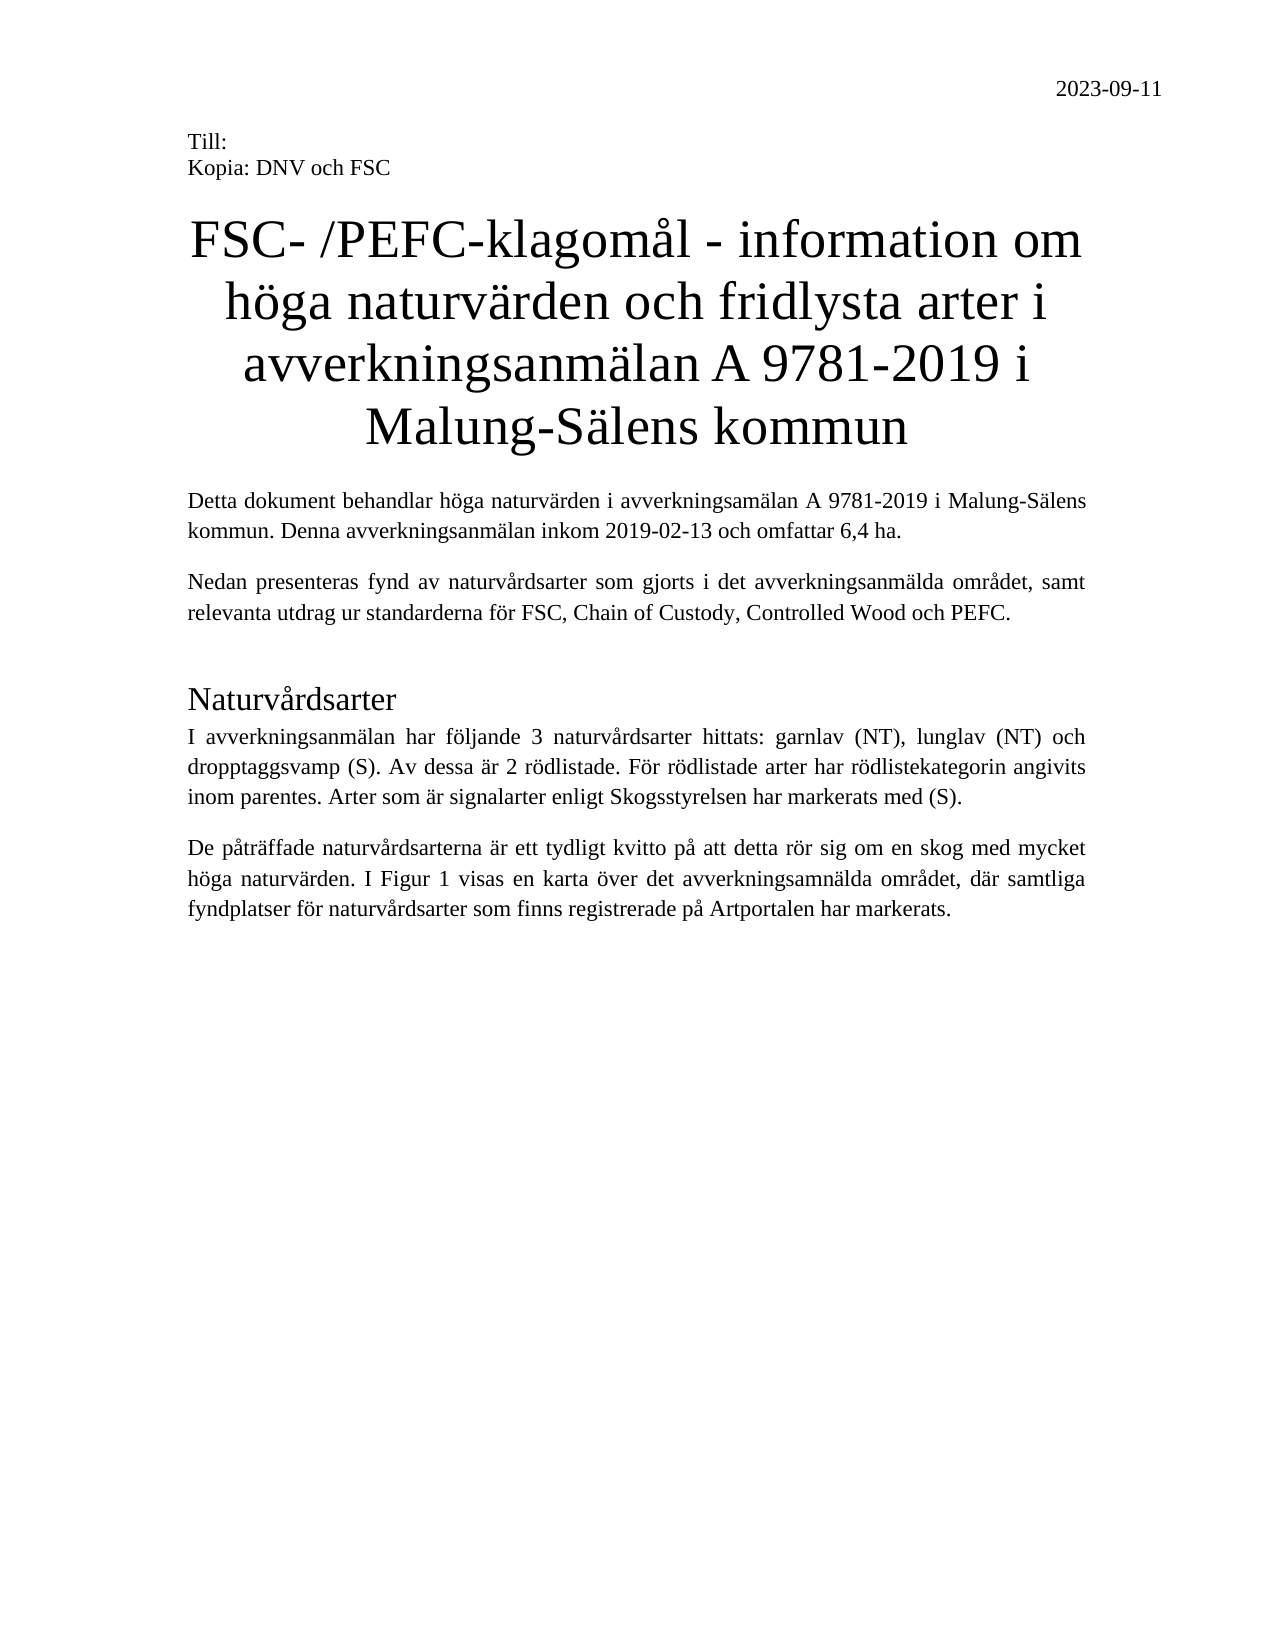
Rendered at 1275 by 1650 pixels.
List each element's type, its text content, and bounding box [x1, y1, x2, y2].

text De påträffade naturvårdsarterna är ett tydligt kvitto på att detta rör sig om en skog med mycket höga naturvärden. I Figur 1 visas en karta över det avverkningsamnälda området, där samtliga fyndplatser för naturvårdsarter som finns registrerade på Artportalen har markerats. [187, 834, 1087, 921]
title FSC- /PEFC-klagomål - information om höga naturvärden och fridlysta arter i avverkningsanmälan A 9781-2019 i Malung-Sälens kommun [187, 207, 1087, 456]
text Detta dokument behandlar höga naturvärden i avverkningsamälan A 9781-2019 i Malung-Sälens kommun. Denna avverkningsanmälan inkom 2019-02-13 och omfattar 6,4 ha. [187, 487, 1087, 544]
text Nedan presenteras fynd av naturvårdsarter som gjorts i det avverkningsanmälda området, samt relevanta utdrag ur standarderna för FSC, Chain of Custody, Controlled Wood och PEFC. [187, 568, 1087, 625]
subtitle Naturvårdsarter [187, 679, 1087, 717]
text I avverkningsanmälan har följande 3 naturvårdsarter hittats: garnlav (NT), lunglav (NT) och dropptaggsvamp (S). Av dessa är 2 rödlistade. För rödlistade arter har rödlistekategorin angivits inom parentes. Arter som är signalarter enligt Skogsstyrelsen har markerats med (S). [187, 723, 1087, 810]
